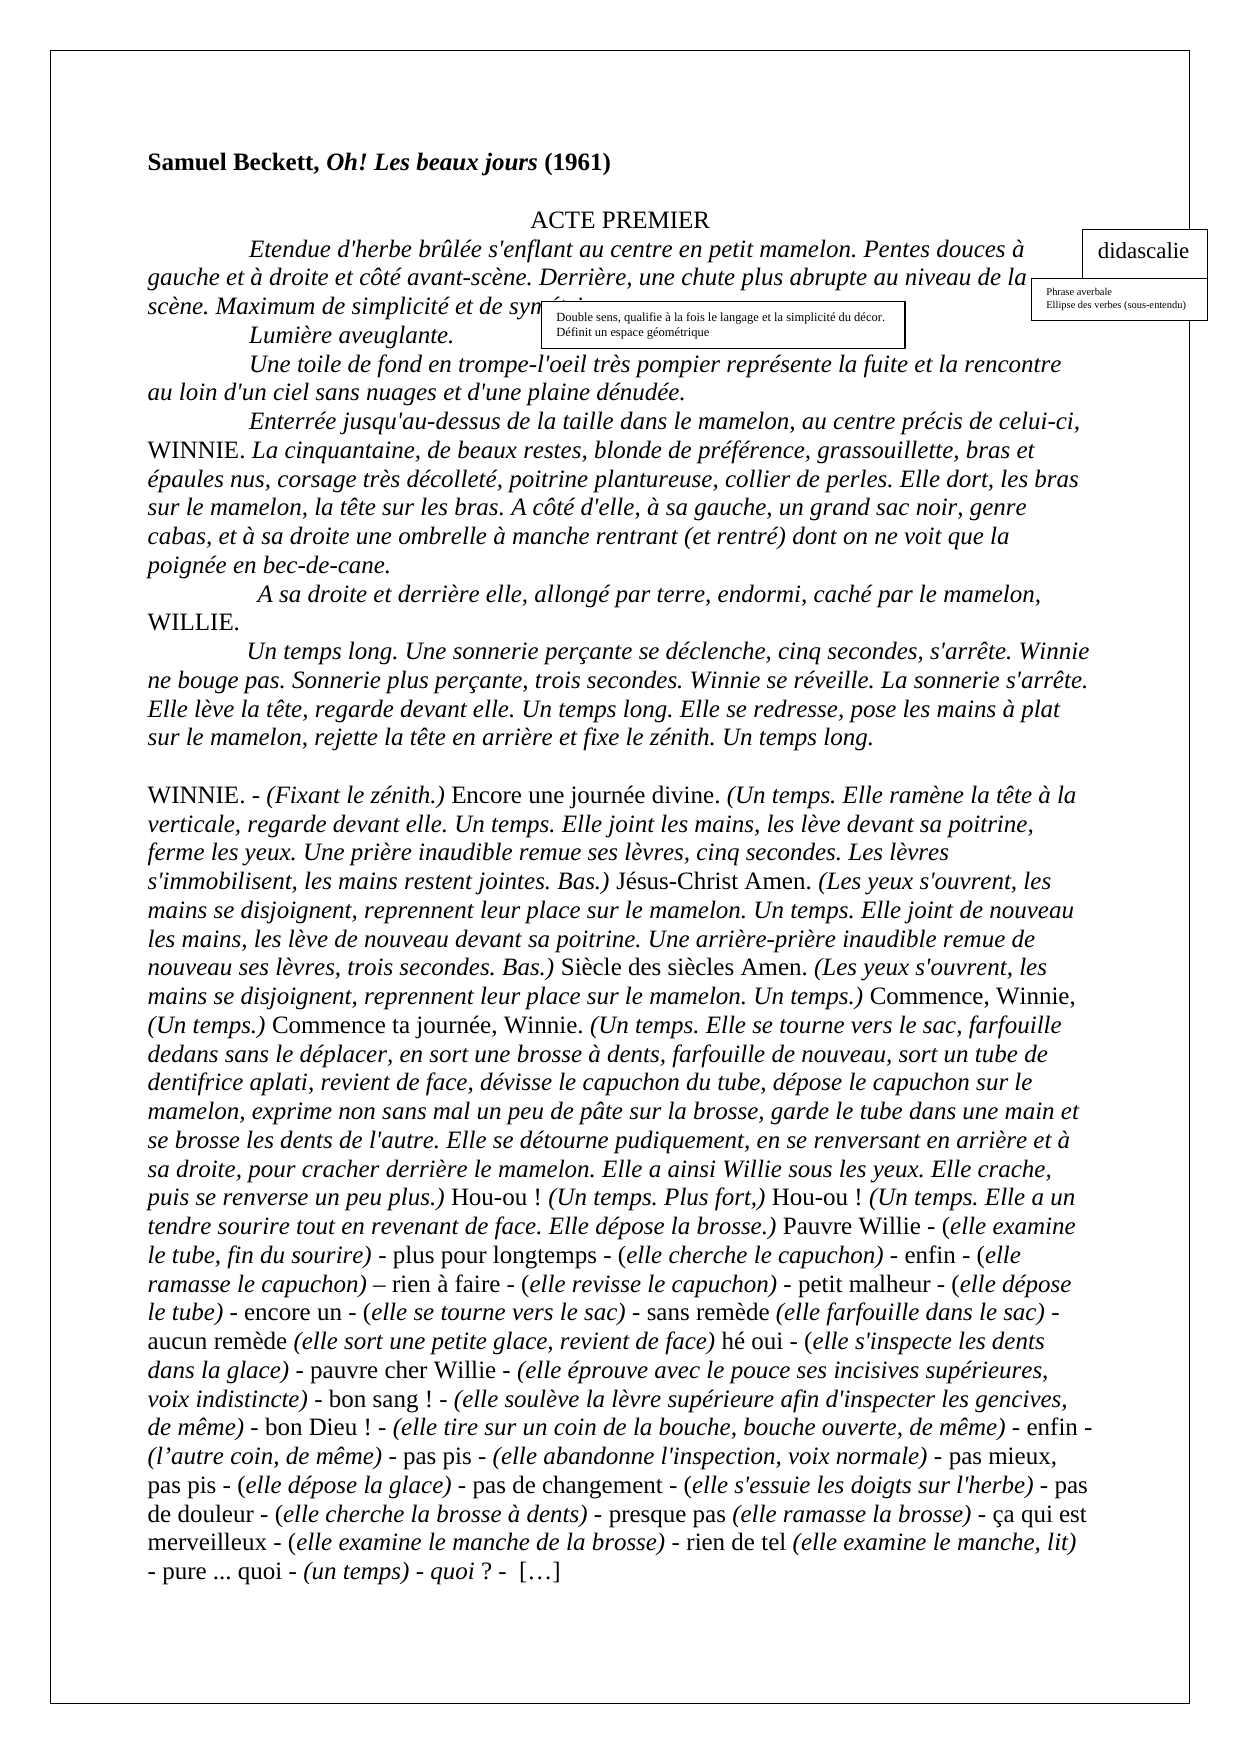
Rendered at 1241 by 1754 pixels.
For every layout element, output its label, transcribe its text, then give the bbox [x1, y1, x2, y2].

text ACTE PREMIER [147, 205, 1093, 234]
text WINNIE. - (Fixant le zénith.) Encore une journée divine. (Un temps. Elle ramène la tête à la verticale, regarde devant elle. Un temps. Elle joint les mains, les lève devant sa poitrine, ferme les yeux. Une prière inaudible remue ses lèvres, cinq secondes. Les lèvres s'immobilisent, les mains restent jointes. Bas.) Jésus-Christ Amen. (Les yeux s'ouvrent, les mains se disjoignent, reprennent leur place sur le mamelon. Un temps. Elle joint de nouveau les mains, les lève de nouveau devant sa poitrine. Une arrière-prière inaudible remue de nouveau ses lèvres, trois secondes. Bas.) Siècle des siècles Amen. (Les yeux s'ouvrent, les mains se disjoignent, reprennent leur place sur le mamelon. Un temps.) Commence, Winnie, (Un temps.) Commence ta journée, Winnie. (Un temps. Elle se tourne vers le sac, farfouille dedans sans le déplacer, en sort une brosse à dents, farfouille de nouveau, sort un tube de dentifrice aplati, revient de face, dévisse le capuchon du tube, dépose le capuchon sur le mamelon, exprime non sans mal un peu de pâte sur la brosse, garde le tube dans une main et se brosse les dents de l'autre. Elle se détourne pudiquement, en se renversant en arrière et à sa droite, pour cracher derrière le mamelon. Elle a ainsi Willie sous les yeux. Elle crache, puis se renverse un peu plus.) Hou-ou ! (Un temps. Plus fort,) Hou-ou ! (Un temps. Elle a un tendre sourire tout en revenant de face. Elle dépose la brosse.) Pauvre Willie - (elle examine le tube, fin du sourire) - plus pour longtemps - (elle cherche le capuchon) - enfin - (elle ramasse le capuchon) – rien à faire - (elle revisse le capuchon) - petit malheur - (elle dépose le tube) - encore un - (elle se tourne vers le sac) - sans remède (elle farfouille dans le sac) - aucun remède (elle sort une petite glace, revient de face) hé oui - (elle s'inspecte les dents dans la glace) - pauvre cher Willie - (elle éprouve avec le pouce ses incisives supérieures, voix indistincte) - bon sang ! - (elle soulève la lèvre supérieure afin d'inspecter les gencives, de même) - bon Dieu ! - (elle tire sur un coin de la bouche, bouche ouverte, de même) - enfin - (l’autre coin, de même) - pas pis - (elle abandonne l'inspection, voix normale) - pas mieux, pas pis - (elle dépose la glace) - pas de changement - (elle s'essuie les doigts sur l'herbe) - pas de douleur - (elle cherche la brosse à dents) - presque pas (elle ramasse la brosse) - ça qui est merveilleux - (elle examine le manche de la brosse) - rien de tel (elle examine le manche, lit) - pure ... quoi - (un temps) - quoi ? - […] [147, 751, 1093, 1585]
text Samuel Beckett, Oh! Les beaux jours (1961) [147, 147, 1093, 176]
text Etendue d'herbe brûlée s'enflant au centre en petit mamelon. Pentes douces à gauche et à droite et côté avant-scène. Derrière, une chute plus abrupte au niveau de la scène. Maximum de simplicité et de symétrie. Lumière aveuglante. Une toile de fond en trompe-l'oeil très pompier représente la fuite et la rencontre au loin d'un ciel sans nuages et d'une plaine dénudée. Enterrée jusqu'au-dessus de la taille dans le mamelon, au centre précis de celui-ci, WINNIE. La cinquantaine, de beaux restes, blonde de préférence, grassouillette, bras et épaules nus, corsage très décolleté, poitrine plantureuse, collier de perles. Elle dort, les bras sur le mamelon, la tête sur les bras. A côté d'elle, à sa gauche, un grand sac noir, genre cabas, et à sa droite une ombrelle à manche rentrant (et rentré) dont on ne voit que la poignée en bec-de-cane. A sa droite et derrière elle, allongé par terre, endormi, caché par le mamelon, WILLIE. Un temps long. Une sonnerie perçante se déclenche, cinq secondes, s'arrête. Winnie ne bouge pas. Sonnerie plus perçante, trois secondes. Winnie se réveille. La sonnerie s'arrête. Elle lève la tête, regarde devant elle. Un temps long. Elle se redresse, pose les mains à plat sur le mamelon, rejette la tête en arrière et fixe le zénith. Un temps long. [147, 234, 1093, 751]
